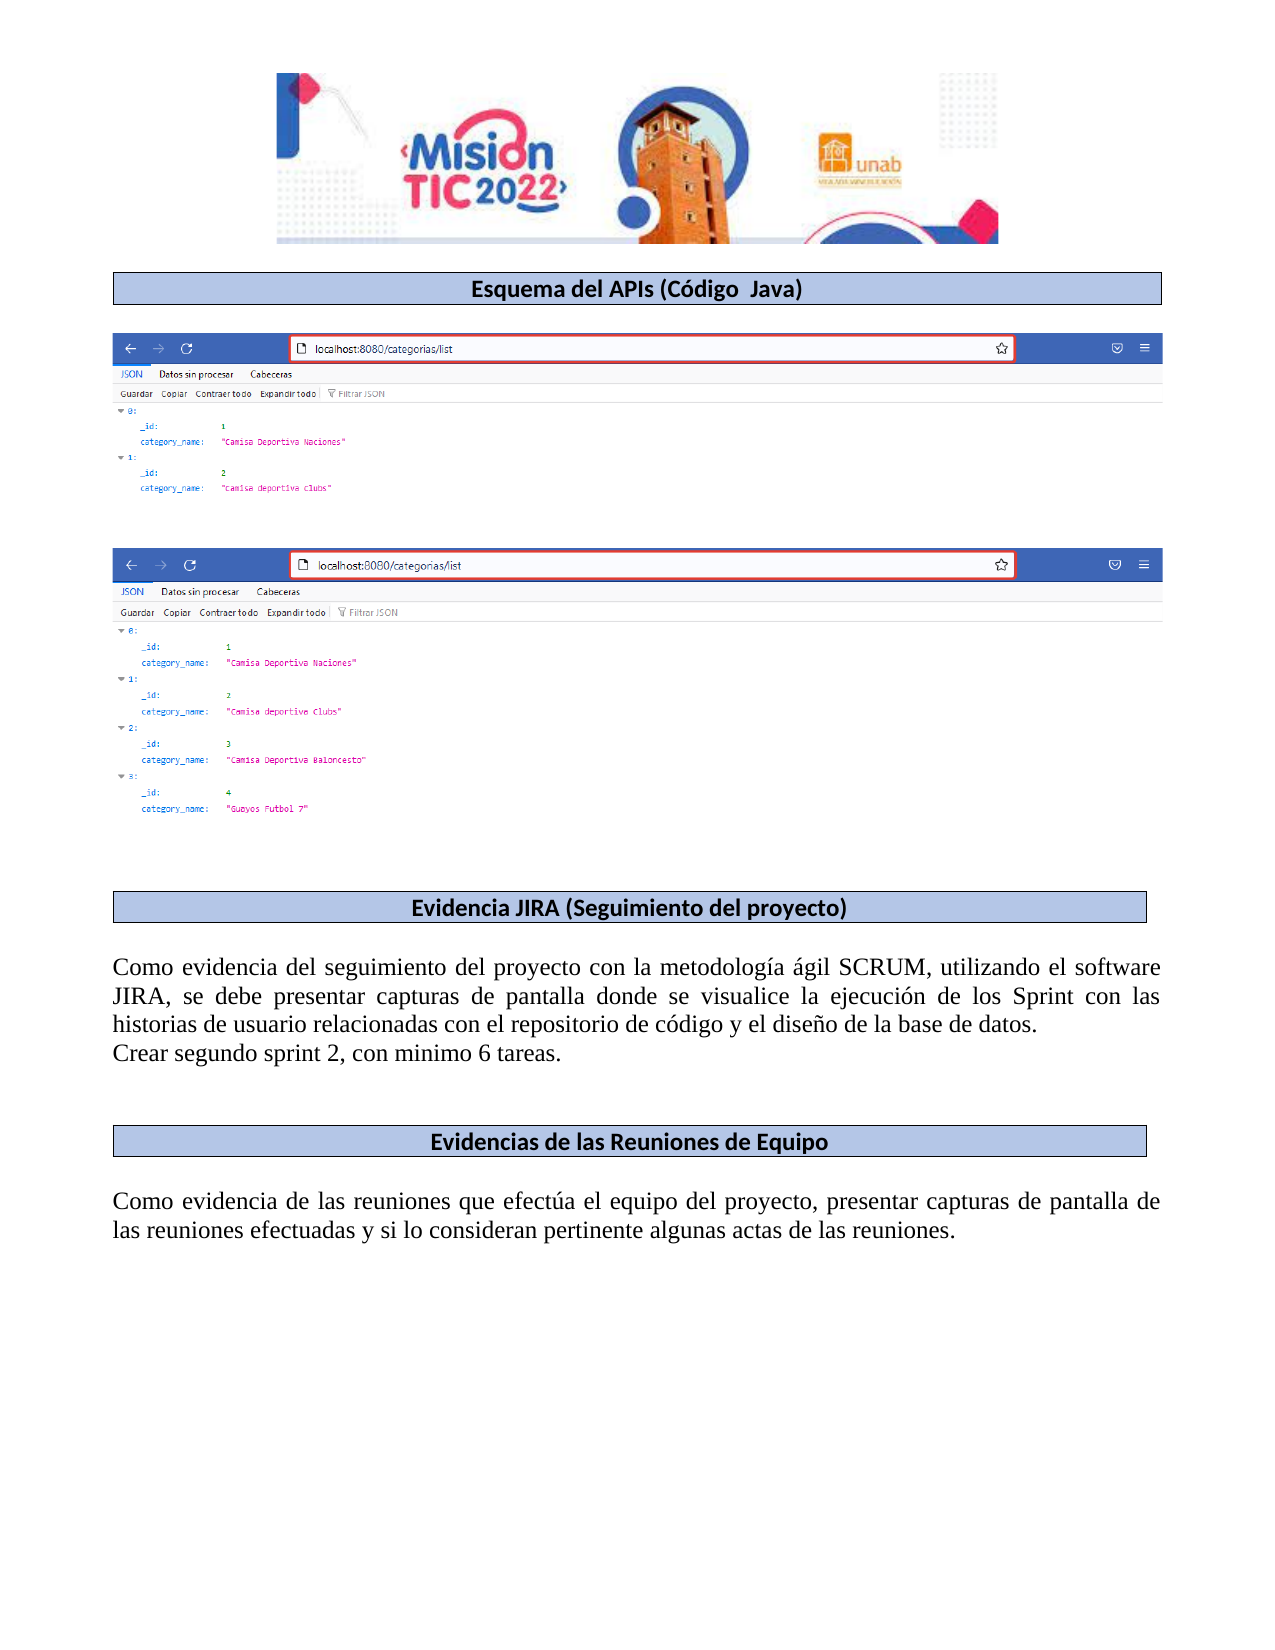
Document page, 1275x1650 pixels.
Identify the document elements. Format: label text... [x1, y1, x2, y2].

picture [112, 333, 1163, 521]
picture [276, 73, 999, 244]
table_header Evidencia JIRA (Seguimiento del proyecto) [114, 892, 1146, 922]
picture [112, 548, 1163, 834]
table_header Esquema del APIs (Código Java) [114, 273, 1161, 304]
text Como evidencia de las reuniones que efectúa el equipo del proyecto, presentar capturas de pantalla de las reuniones efectuadas y si lo consideran pertinente algunas actas de las reuniones. [112, 1186, 1162, 1243]
text Como evidencia del seguimiento del proyecto con la metodología ágil SCRUM, utilizando el software JIRA, se debe presentar capturas de pantalla donde se visualice la ejecución de los Sprint con las historias de usuario relacionadas con el repositorio de código y el diseño de la base de datos. [112, 952, 1162, 1038]
table_header Evidencias de las Reuniones de Equipo [114, 1126, 1146, 1156]
text Crear segundo sprint 2, con minimo 6 tareas. [112, 1038, 1162, 1067]
